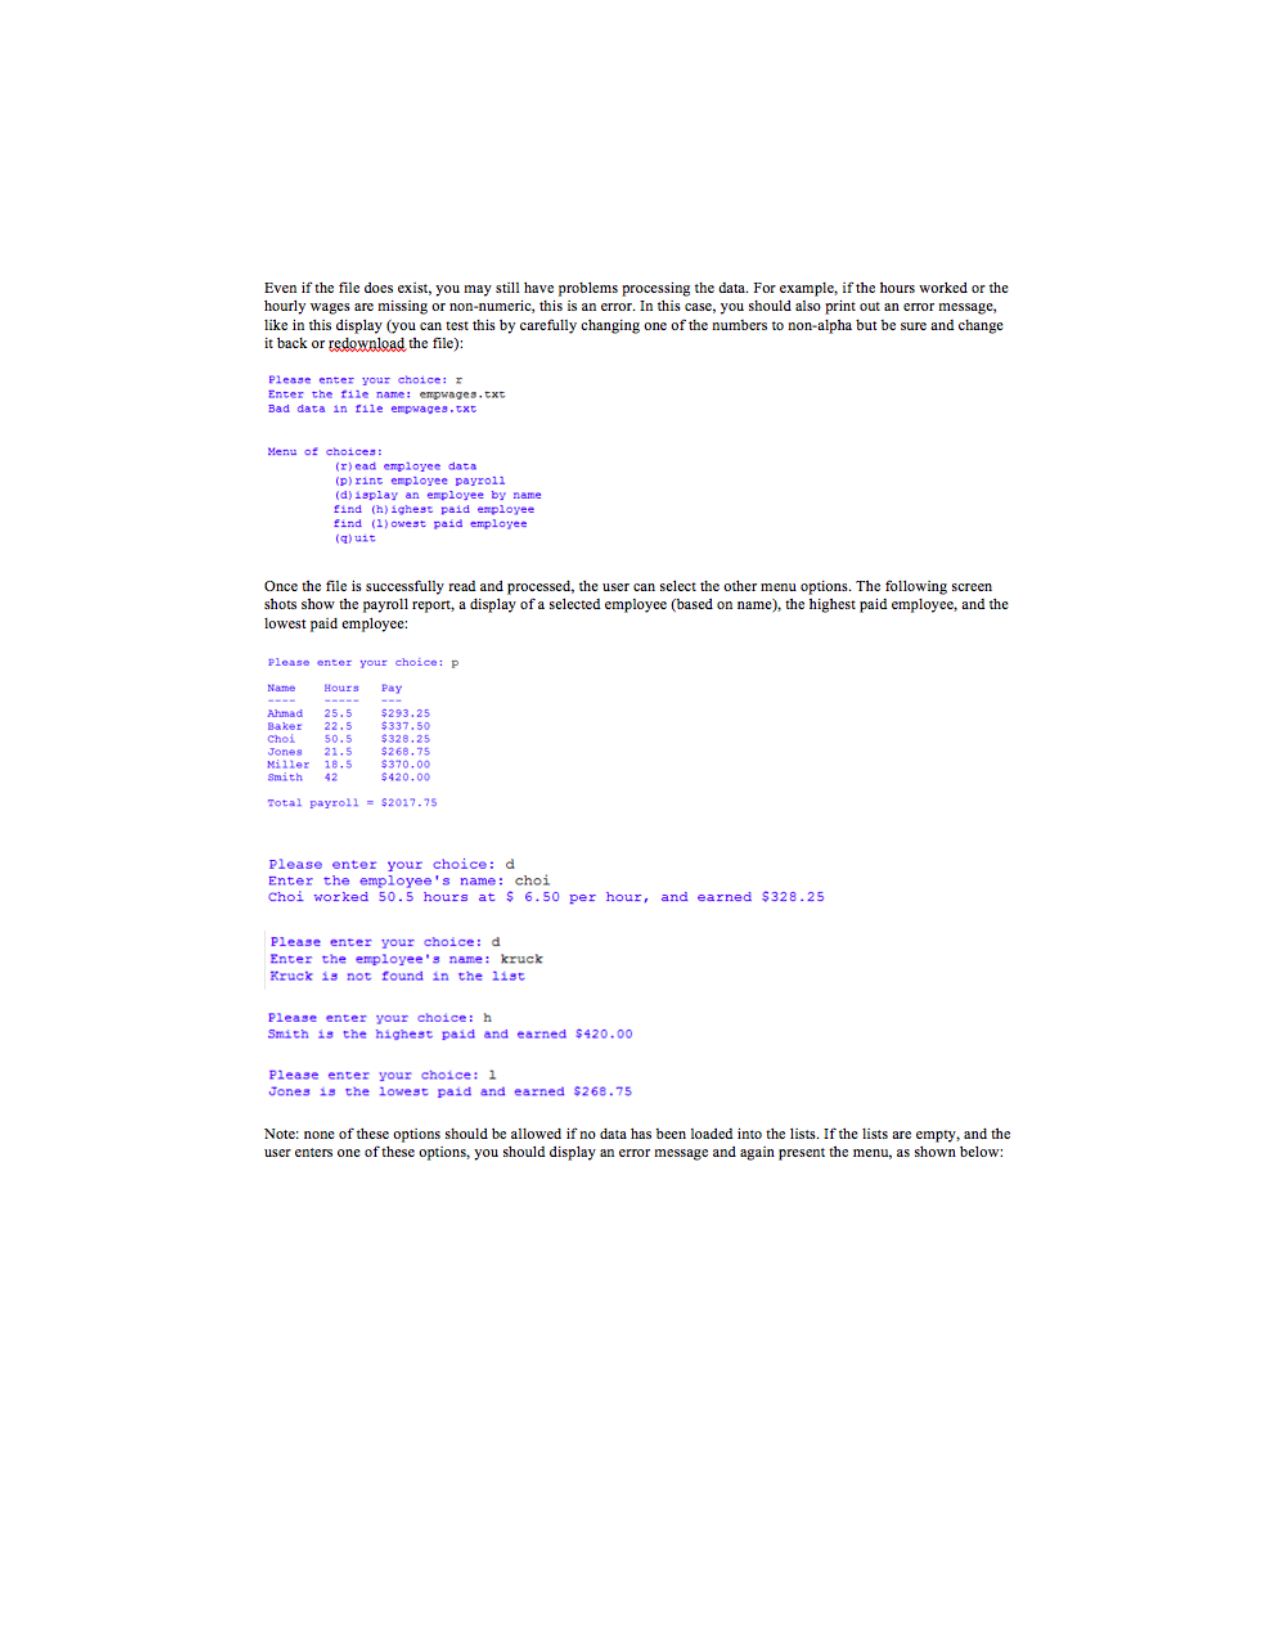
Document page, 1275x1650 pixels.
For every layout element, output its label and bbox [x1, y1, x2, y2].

picture [150, 150, 1125, 1301]
